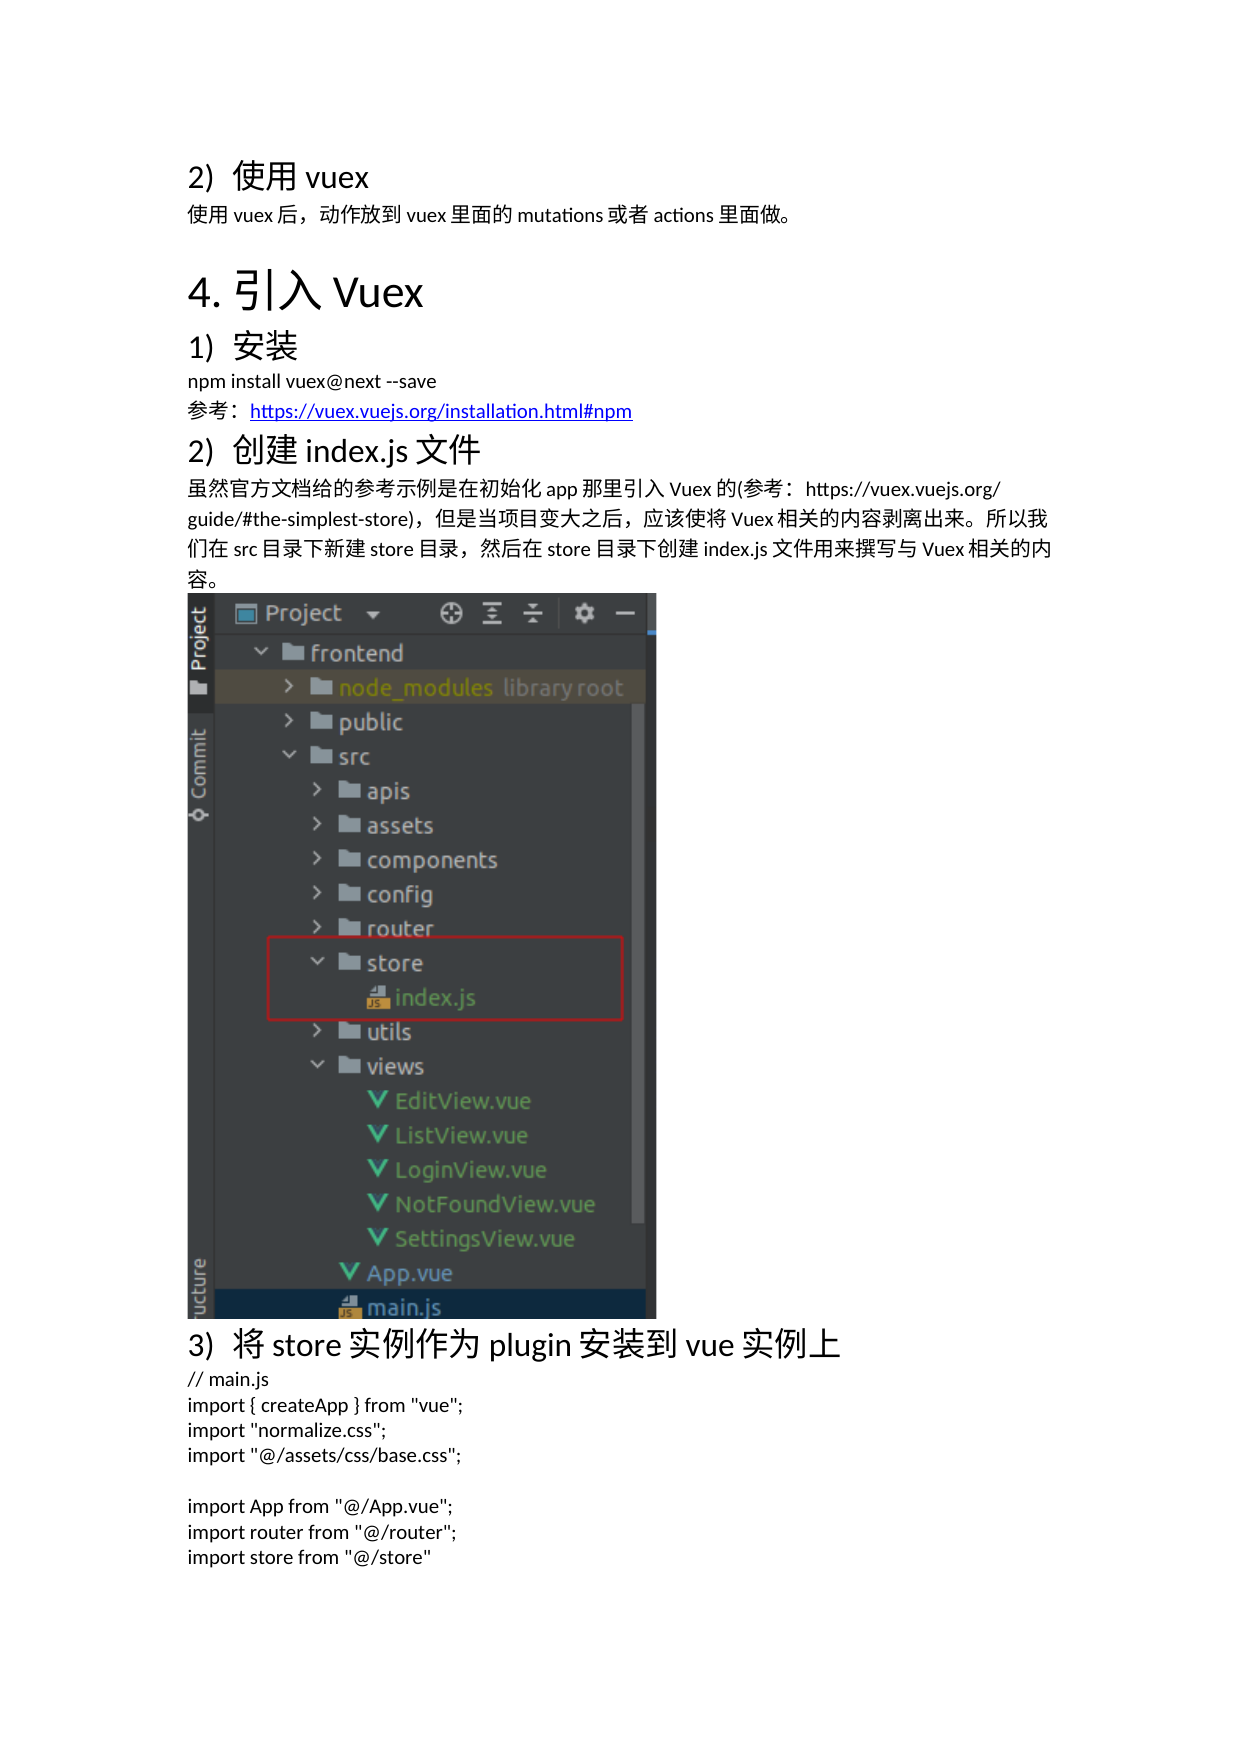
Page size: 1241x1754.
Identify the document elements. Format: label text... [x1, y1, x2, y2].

text import router from "@/router"; [187, 1519, 1053, 1544]
text 使用vuex后，动作放到vuex里面的mutations或者actions里面做。 [187, 198, 1053, 228]
picture [187, 593, 657, 1319]
subtitle 创建index.js文件 [187, 424, 1053, 472]
subtitle 使用vuex [187, 150, 1053, 198]
text // main.js [187, 1366, 1053, 1392]
subtitle 安装 [187, 320, 1053, 368]
text import "@/assets/css/base.css"; [187, 1443, 1053, 1468]
subtitle 将store实例作为plugin安装到vue实例上 [187, 1318, 1053, 1366]
text import { createApp } from "vue"; [187, 1392, 1053, 1417]
text npm install vuex@next --save [187, 368, 1053, 394]
text 参考：https://vuex.vuejs.org/installation.html#npm [187, 394, 1053, 424]
text import store from "@/store" [187, 1544, 1053, 1570]
subtitle 引入Vuex [187, 254, 1053, 320]
text import App from "@/App.vue"; [187, 1493, 1053, 1519]
text 虽然官方文档给的参考示例是在初始化app那里引入Vuex的(参考：https://vuex.vuejs.org/guide/#the-simplest-store)，但是当项目变大之后，应该使将Vuex相关的内容剥离出来。所以我们在src目录下新建store目录，然后在store目录下创建index.js文件用来撰写与Vuex相关的内容。 [187, 472, 1053, 593]
text import "normalize.css"; [187, 1417, 1053, 1443]
